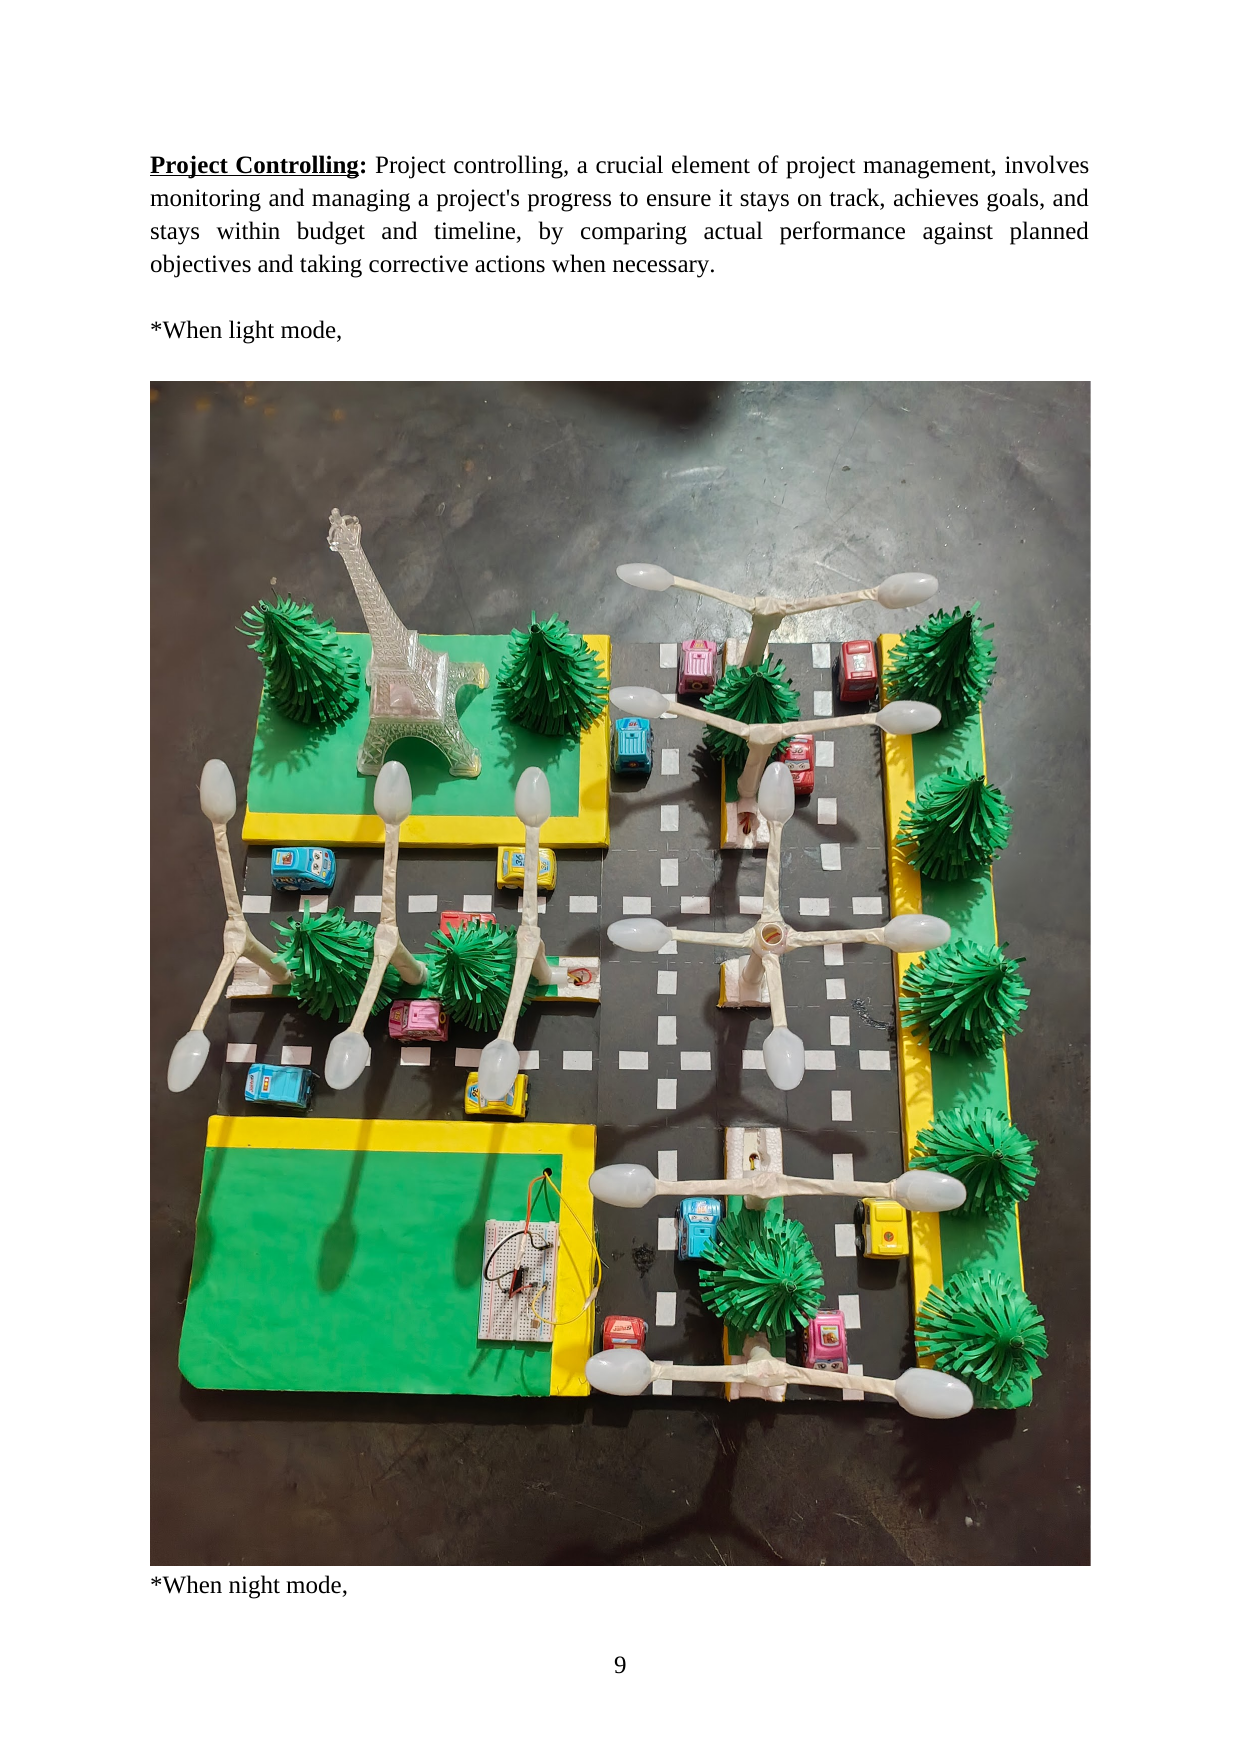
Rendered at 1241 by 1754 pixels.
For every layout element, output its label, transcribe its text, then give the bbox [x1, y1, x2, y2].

text *When light mode, [150, 315, 1090, 344]
text Project Controlling: Project controlling, a crucial element of project management, involves monitoring and managing a project's progress to ensure it stays on track, achieves goals, and stays within budget and timeline, by comparing actual performance against planned objectives and taking corrective actions when necessary. [150, 150, 1090, 278]
text *When night mode, [150, 1570, 1090, 1599]
picture [150, 381, 1091, 1566]
